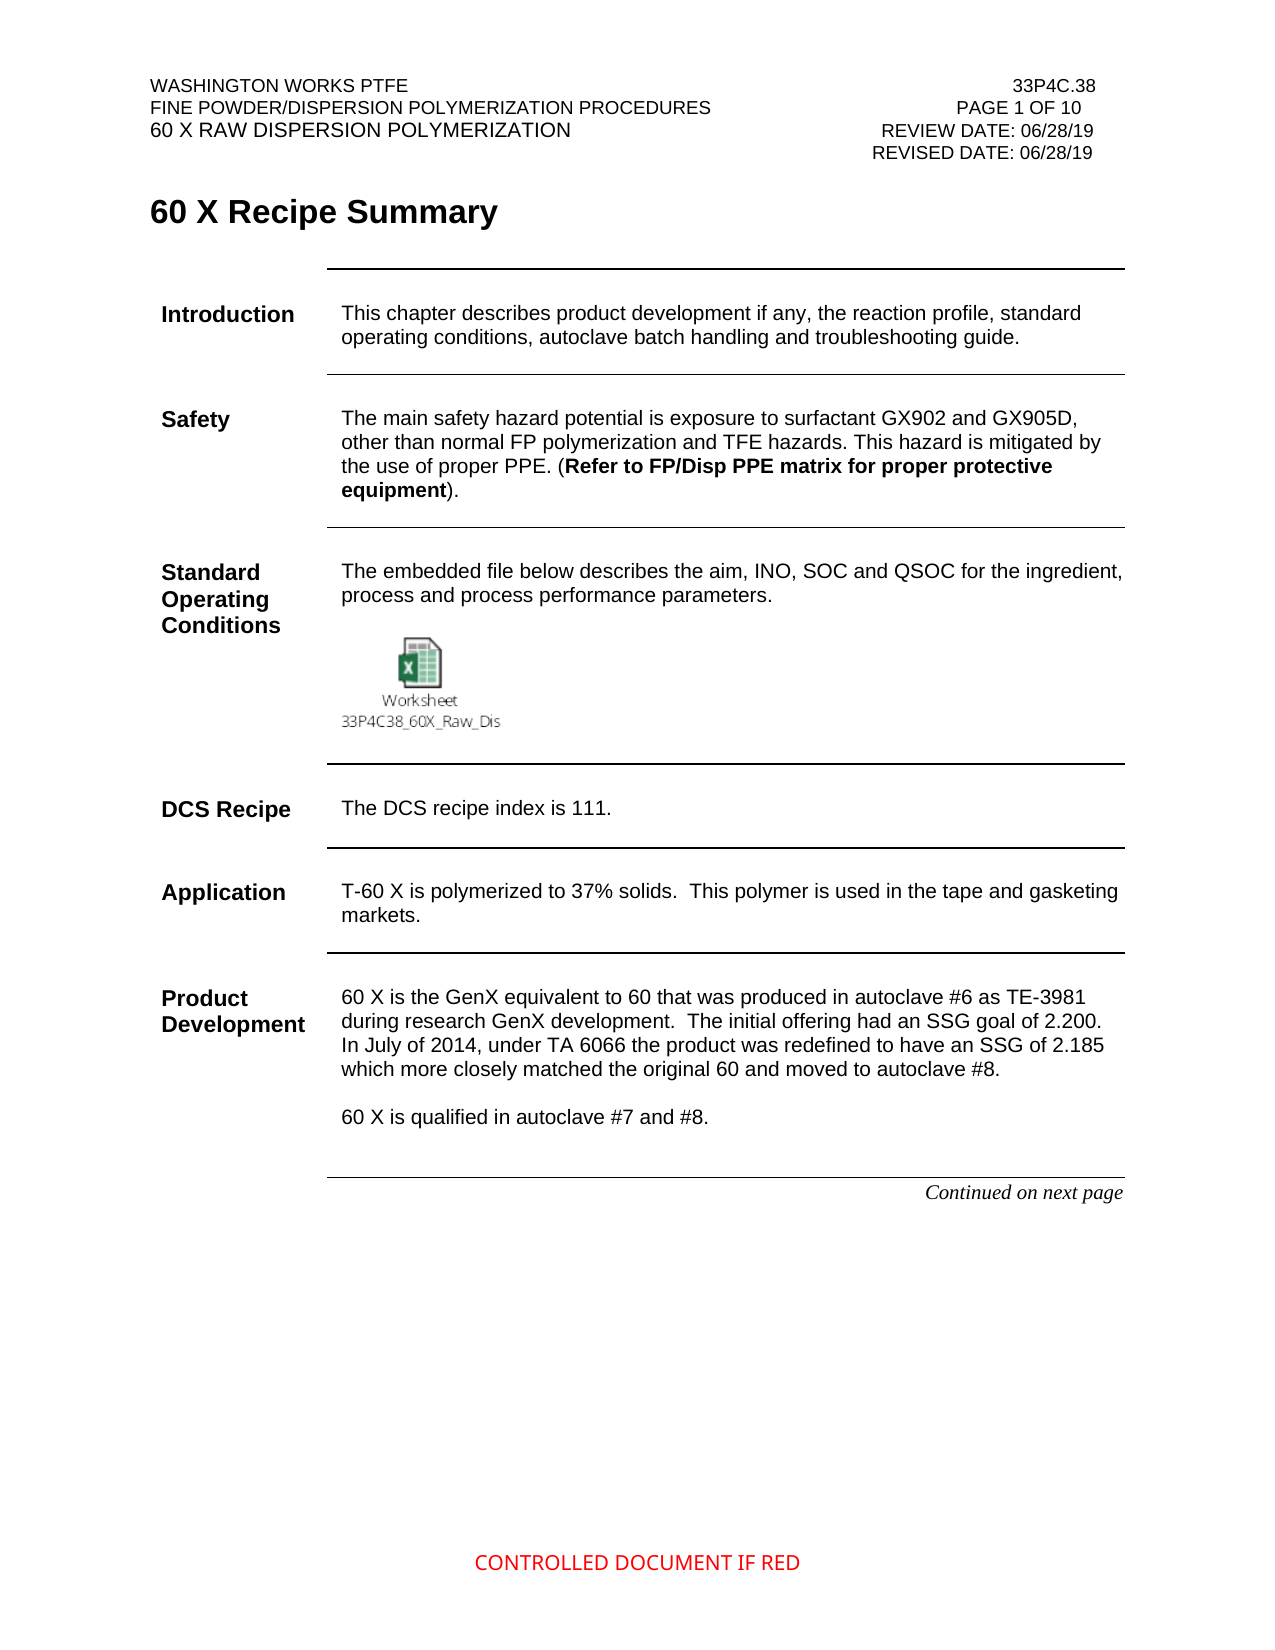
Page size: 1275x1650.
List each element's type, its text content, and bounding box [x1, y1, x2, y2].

table_header This chapter describes product development if any, the reaction profile, standard operating conditions, autoclave batch handling and troubleshooting guide. [330, 301, 1136, 349]
subtitle 60 X Recipe Summary [150, 192, 1125, 231]
table_header The embedded file below describes the aim, INO, SOC and QSOC for the ingredient, process and process performance parameters. [330, 559, 1136, 738]
table_header Application [150, 879, 330, 927]
table_header Product Development [150, 985, 330, 1176]
table_header T-60 X is polymerized to 37% solids. This polymer is used in the tape and gasketing markets. [330, 879, 1136, 927]
table_header DCS Recipe [150, 796, 330, 822]
table_header Safety [150, 406, 330, 502]
table_header 60 X is the GenX equivalent to 60 that was produced in autoclave #6 as TE-3981 during research GenX development. The initial offering had an SSG goal of 2.200. In July of 2014, under TA 6066 the product was redefined to have an SSG of 2.185 which more closely matched the original 60 and moved to autoclave #8. 60 X is qualified in autoclave #7 and #8. [330, 985, 1136, 1176]
table_header Introduction [150, 301, 330, 349]
table_header The main safety hazard potential is exposure to surfactant GX902 and GX905D, other than normal FP polymerization and TFE hazards. This hazard is mitigated by the use of proper PPE. (Refer to FP/Disp PPE matrix for proper protective equipment). [330, 406, 1136, 502]
table_header Standard Operating Conditions [150, 559, 330, 738]
table_header The DCS recipe index is 111. [330, 796, 1136, 822]
text Continued on next page [327, 1178, 1125, 1204]
